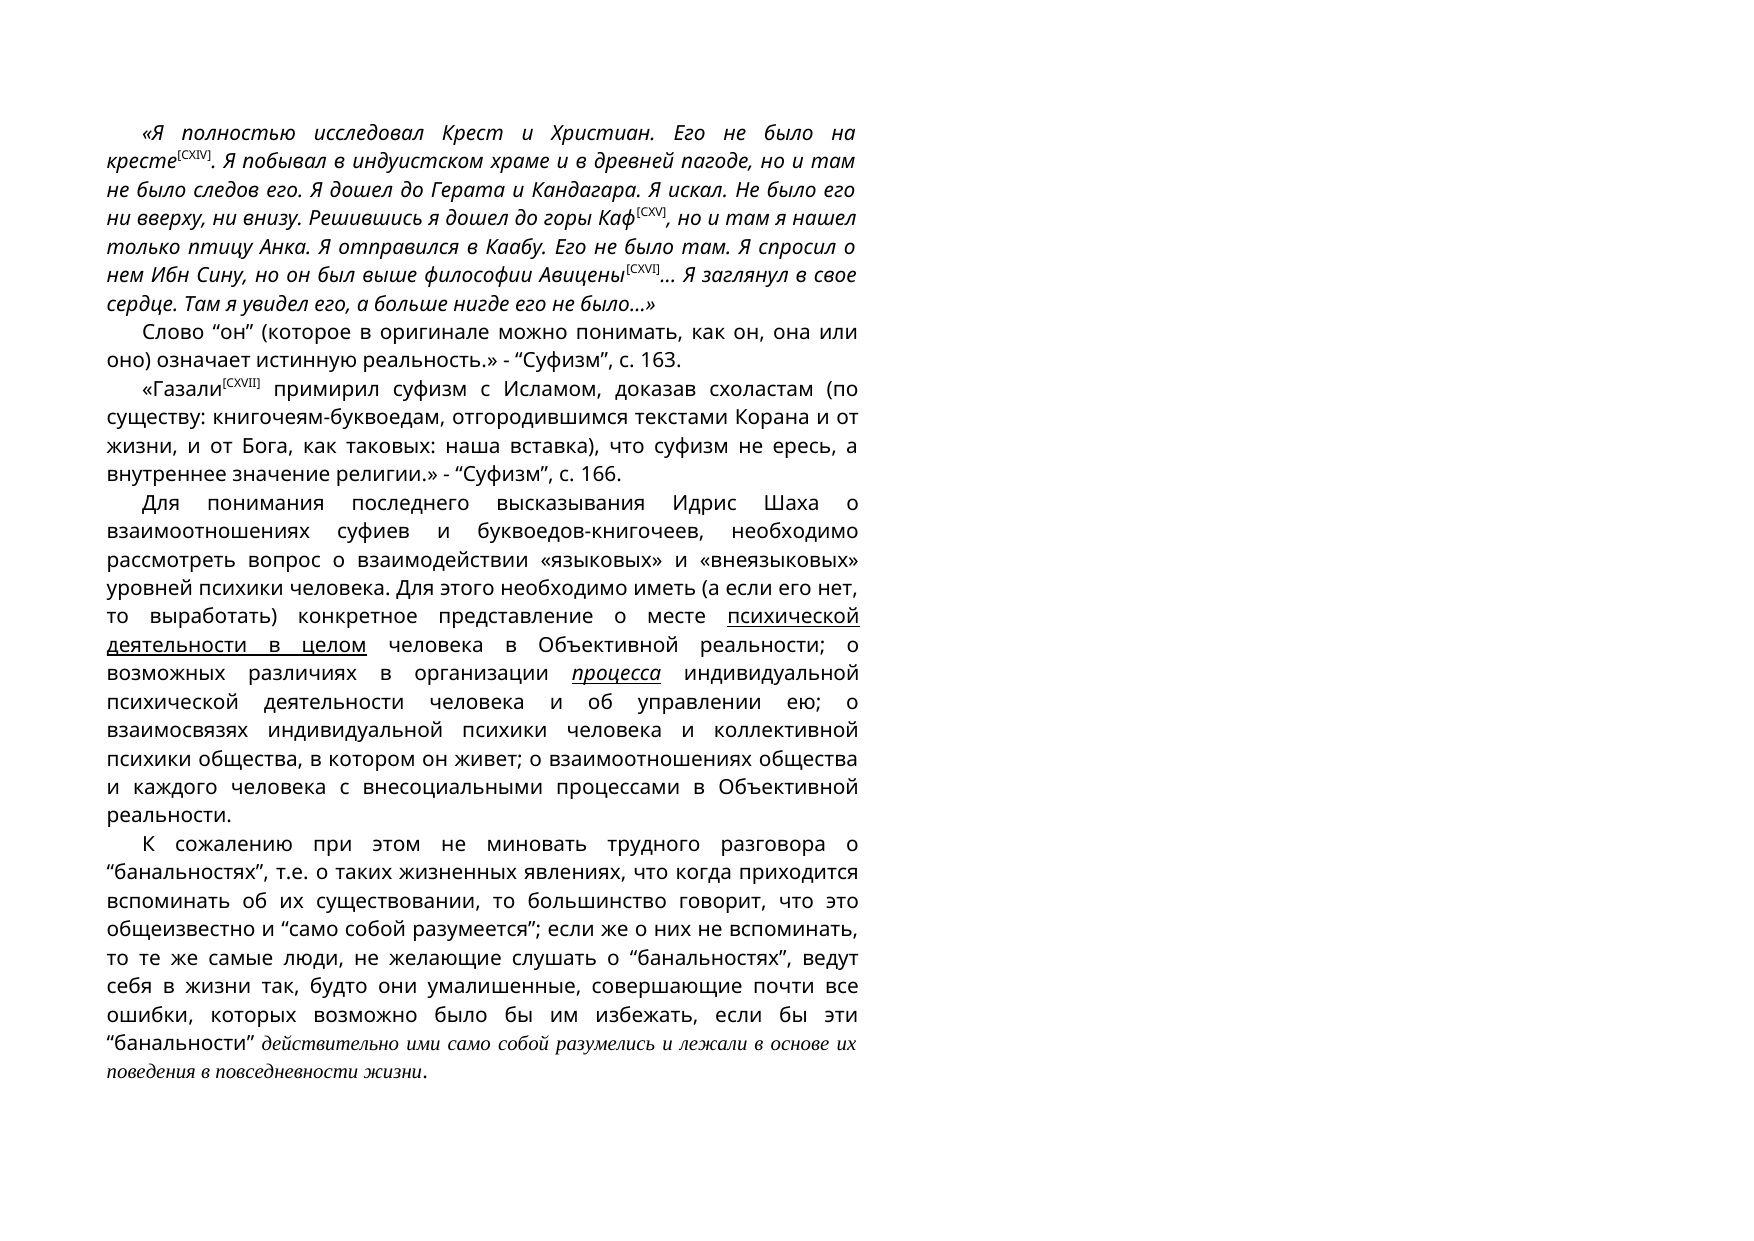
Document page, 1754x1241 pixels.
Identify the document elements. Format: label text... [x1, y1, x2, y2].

text «Газали[CXVII] примирил суфизм с Исламом, доказав схоластам (по существу: книгочеям-буквоедам, отгородившимся текстами Корана и от жизни, и от Бога, как таковых: наша вставка), что суфизм не ересь, а внутреннее значение религии.» - “Суфизм”, с. 166. [106, 374, 859, 488]
text К сожалению при этом не миновать трудного разговора о “банальностях”, т.е. о таких жизненных явлениях, что когда приходится вспоминать об их существовании, то большинство говорит, что это общеизвестно и “само собой разумеется”; если же о них не вспоминать, то те же самые люди, не желающие слушать о “банальностях”, ведут себя в жизни так, будто они умалишенные, совершающие почти все ошибки, которых возможно было бы им избежать, если бы эти “банальности” действительно ими само собой разумелись и лежали в основе их поведения в повседневности жизни. [106, 829, 859, 1085]
text Слово “он” (которое в оригинале можно понимать, как он, она или оно) означает истинную реальность.» - “Суфизм”, с. 163. [106, 317, 859, 374]
text «Я полностью исследовал Крест и Христиан. Его не было на кресте[CXIV]. Я побывал в индуистском храме и в древней пагоде, но и там не было следов его. Я дошел до Герата и Кандагара. Я искал. Не было его ни вверху, ни внизу. Решившись я дошел до горы Каф[CXV], но и там я нашел только птицу Анка. Я отправился в Каабу. Его не было там. Я спросил о нем Ибн Сину, но он был выше философии Авицены[CXVI]... Я заглянул в свое сердце. Там я увидел его, а больше нигде его не было...» [106, 118, 859, 317]
text Для понимания последнего высказывания Идрис Шаха о взаимоотношениях суфиев и буквоедов-книгочеев, необходимо рассмотреть вопрос о взаимодействии «языковых» и «внеязыковых» уровней психики человека. Для этого необходимо иметь (а если его нет, то выработать) конкретное представление о месте психической деятельности в целом человека в Объективной реальности; о возможных различиях в организации процесса индивидуальной психической деятельности человека и об управлении ею; о взаимосвязях индивидуальной психики человека и коллективной психики общества, в котором он живет; о взаимоотношениях общества и каждого человека с внесоциальными процессами в Объективной реальности. [106, 488, 859, 829]
